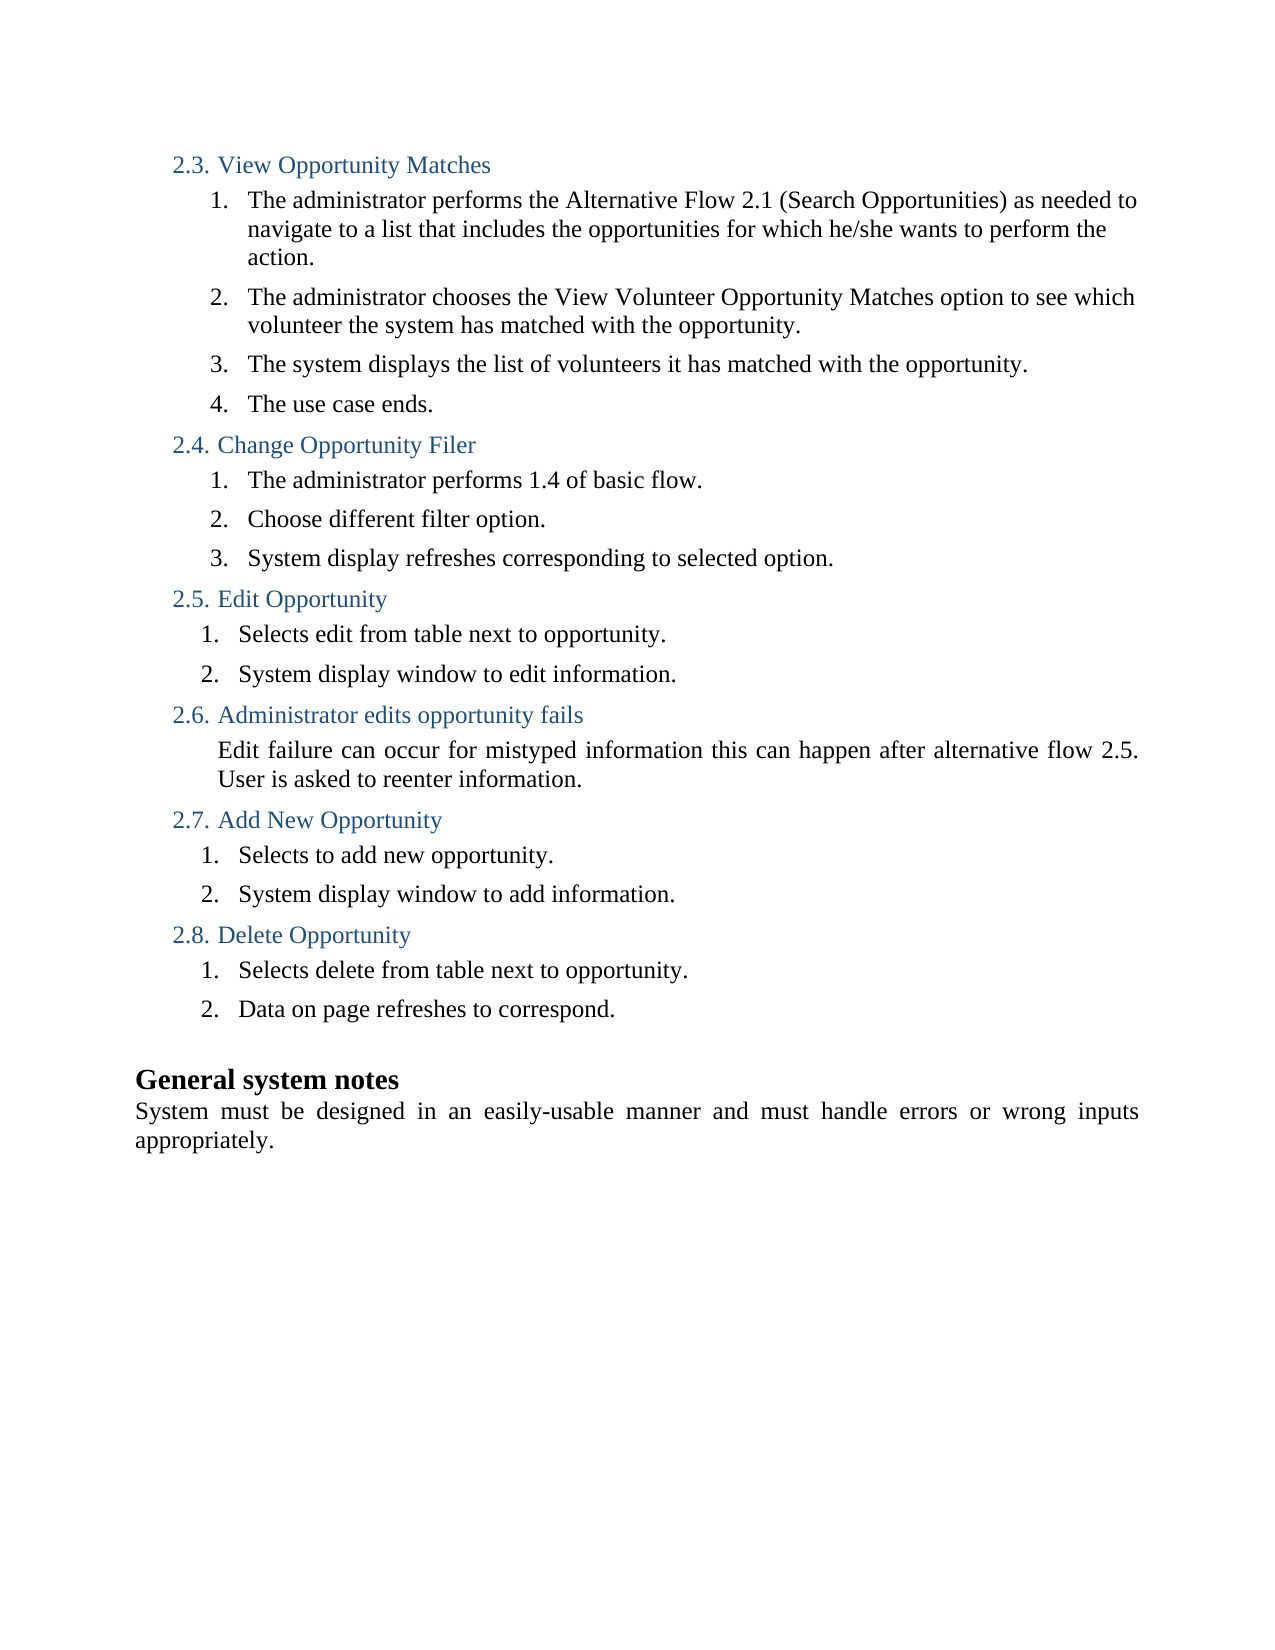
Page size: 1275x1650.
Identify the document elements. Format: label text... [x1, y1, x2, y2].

list Choose different filter option. [210, 504, 1140, 533]
text System must be designed in an easily-usable manner and must handle errors or wrong inputs appropriately. [135, 1096, 1140, 1153]
list System display refreshes corresponding to selected option. [210, 543, 1140, 572]
subtitle Change Opportunity Filer [172, 430, 1140, 459]
subtitle Edit Opportunity [172, 584, 1140, 613]
text General system notes [135, 1062, 1140, 1096]
list The administrator performs the Alternative Flow 2.1 (Search Opportunities) as needed to navigate to a list that includes the opportunities for which he/she wants to perform the action. [210, 185, 1140, 271]
list The administrator chooses the View Volunteer Opportunity Matches option to see which volunteer the system has matched with the opportunity. [210, 282, 1140, 339]
list Data on page refreshes to correspond. [201, 994, 1140, 1023]
list Selects edit from table next to opportunity. [201, 619, 1140, 648]
subtitle View Opportunity Matches [172, 150, 1140, 179]
list System display window to add information. [201, 879, 1140, 908]
list Selects to add new opportunity. [201, 840, 1140, 869]
list The administrator performs 1.4 of basic flow. [210, 465, 1140, 494]
subtitle Administrator edits opportunity fails [172, 700, 1140, 729]
list The use case ends. [210, 389, 1140, 417]
list System display window to edit information. [201, 659, 1140, 687]
list Selects delete from table next to opportunity. [201, 955, 1140, 984]
subtitle Delete Opportunity [172, 920, 1140, 949]
list The system displays the list of volunteers it has matched with the opportunity. [210, 349, 1140, 378]
subtitle Add New Opportunity [172, 805, 1140, 834]
text Edit failure can occur for mistyped information this can happen after alternative flow 2.5. User is asked to reenter information. [217, 735, 1140, 792]
